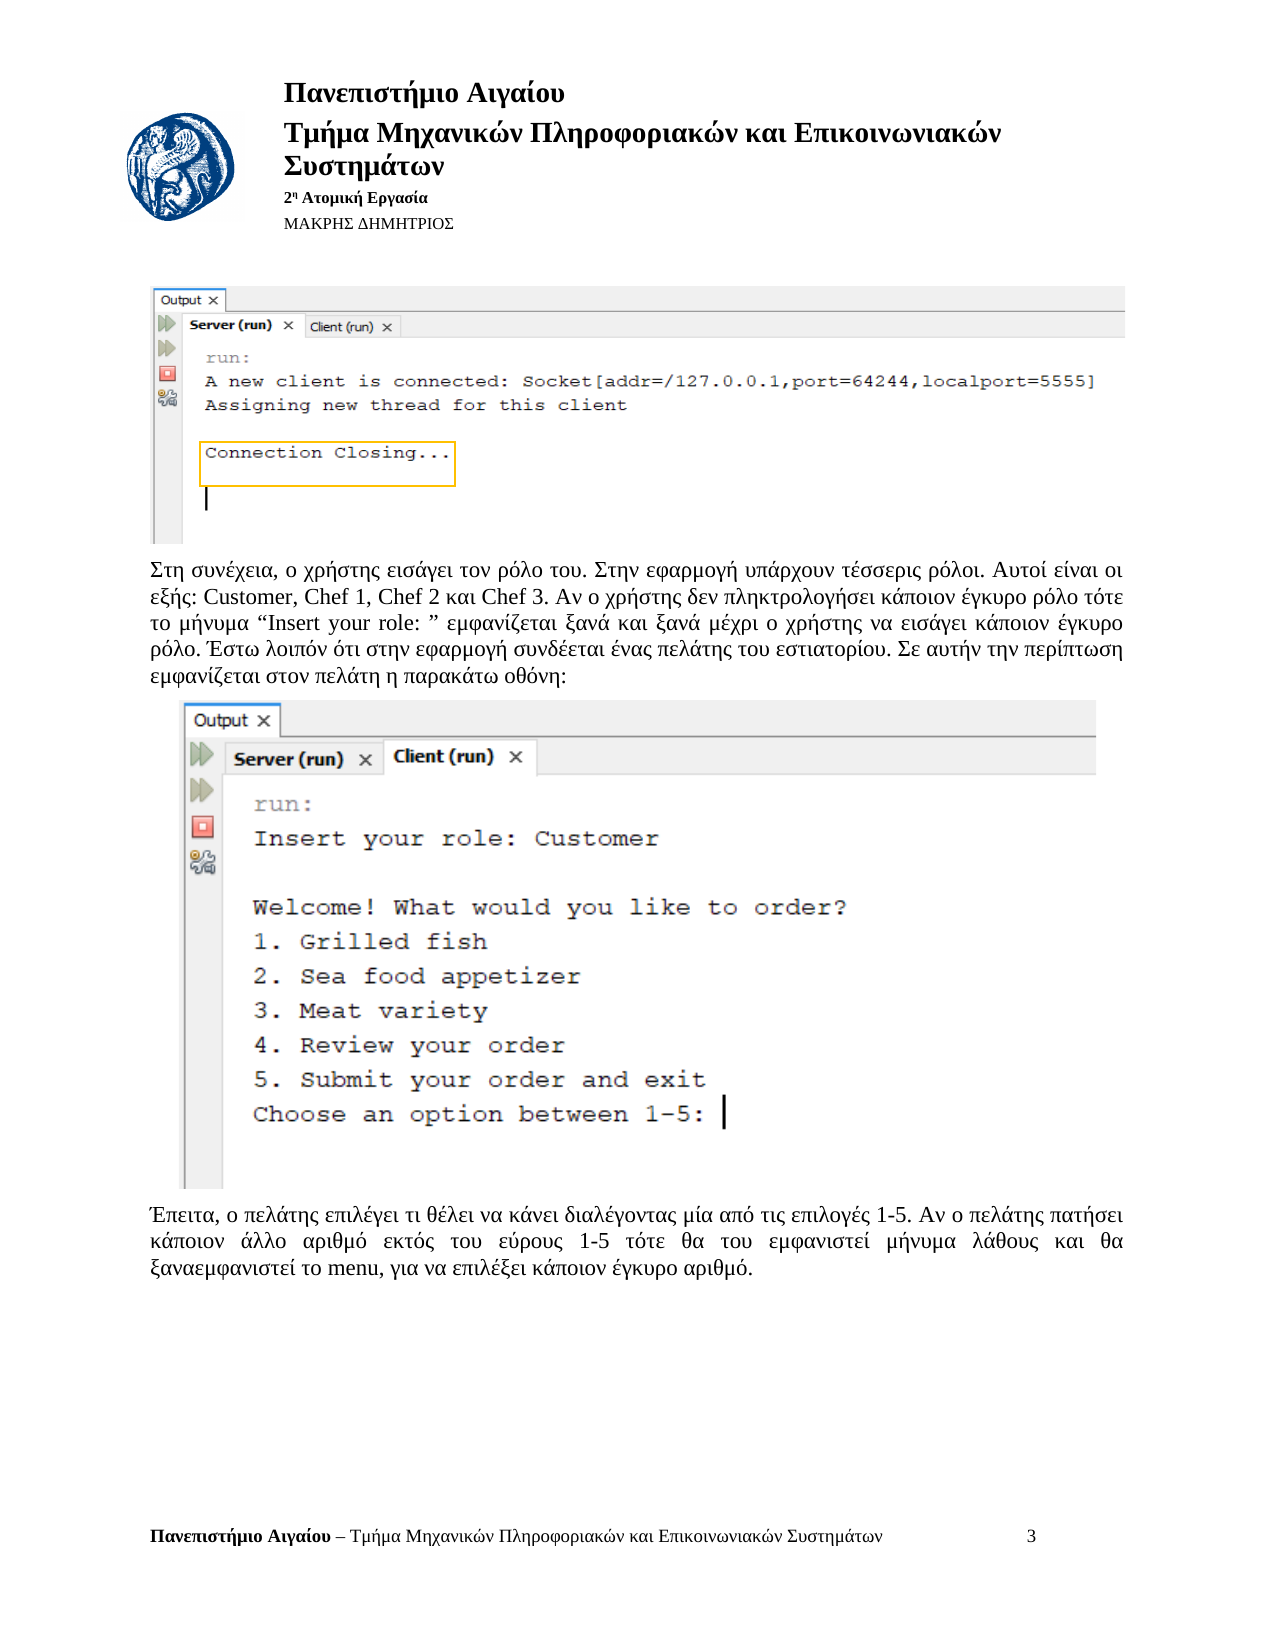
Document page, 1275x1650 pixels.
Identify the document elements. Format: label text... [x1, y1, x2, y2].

picture [178, 700, 1097, 1189]
picture [150, 286, 1125, 544]
text Στη συνέχεια, ο χρήστης εισάγει τον ρόλο του. Στην εφαρμογή υπάρχουν τέσσερις ρόλοι. Αυτοί είναι οι εξής: Customer, Chef 1, Chef 2 και Chef 3. Αν ο χρήστης δεν πληκτρολογήσει κάποιον έγκυρο ρόλο τότε το μήνυμα “Insert your role: ” εμφανίζεται ξανά και ξανά μέχρι ο χρήστης να εισάγει κάποιον έγκυρο ρόλο. Έστω λοιπόν ότι στην εφαρμογή συνδέεται ένας πελάτης του εστιατορίου. Σε αυτήν την περίπτωση εμφανίζεται στον πελάτη η παρακάτω οθόνη: [150, 556, 1125, 688]
text Έπειτα, ο πελάτης επιλέγει τι θέλει να κάνει διαλέγοντας μία από τις επιλογές 1-5. Αν ο πελάτης πατήσει κάποιον άλλο αριθμό εκτός του εύρους 1-5 τότε θα του εμφανιστεί μήνυμα λάθους και θα ξαναεμφανιστεί το menu, για να επιλέξει κάποιον έγκυρο αριθμό. [150, 1201, 1125, 1280]
picture [120, 111, 246, 222]
